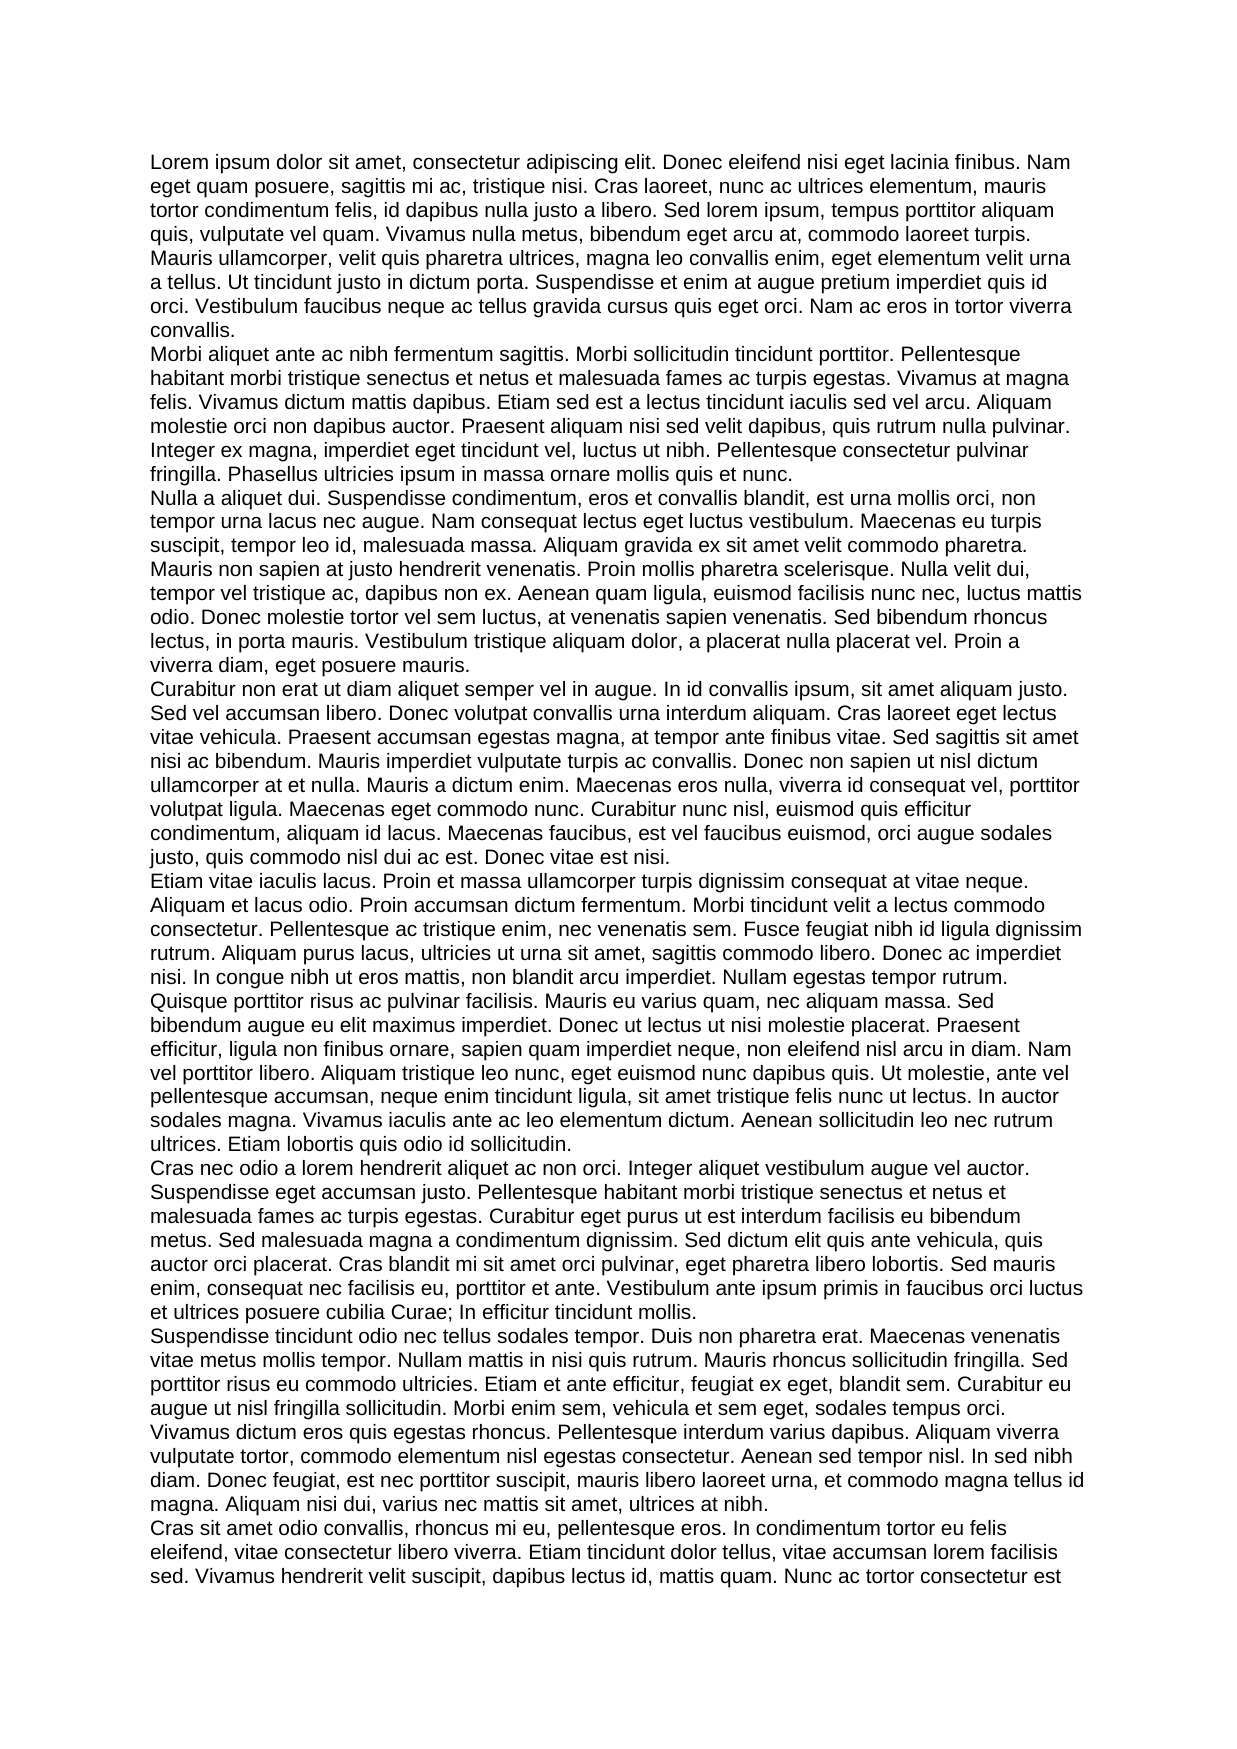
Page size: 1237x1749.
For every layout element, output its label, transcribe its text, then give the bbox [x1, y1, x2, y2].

text Lorem ipsum dolor sit amet, consectetur adipiscing elit. Donec eleifend nisi eget lacinia finibus. Nam eget quam posuere, sagittis mi ac, tristique nisi. Cras laoreet, nunc ac ultrices elementum, mauris tortor condimentum felis, id dapibus nulla justo a libero. Sed lorem ipsum, tempus porttitor aliquam quis, vulputate vel quam. Vivamus nulla metus, bibendum eget arcu at, commodo laoreet turpis. Mauris ullamcorper, velit quis pharetra ultrices, magna leo convallis enim, eget elementum velit urna a tellus. Ut tincidunt justo in dictum porta. Suspendisse et enim at augue pretium imperdiet quis id orci. Vestibulum faucibus neque ac tellus gravida cursus quis eget orci. Nam ac eros in tortor viverra convallis. [150, 150, 1086, 342]
text Vivamus dictum eros quis egestas rhoncus. Pellentesque interdum varius dapibus. Aliquam viverra vulputate tortor, commodo elementum nisl egestas consectetur. Aenean sed tempor nisl. In sed nibh diam. Donec feugiat, est nec porttitor suscipit, mauris libero laoreet urna, et commodo magna tellus id magna. Aliquam nisi dui, varius nec mattis sit amet, ultrices at nibh. [150, 1420, 1086, 1516]
text Cras nec odio a lorem hendrerit aliquet ac non orci. Integer aliquet vestibulum augue vel auctor. Suspendisse eget accumsan justo. Pellentesque habitant morbi tristique senectus et netus et malesuada fames ac turpis egestas. Curabitur eget purus ut est interdum facilisis eu bibendum metus. Sed malesuada magna a condimentum dignissim. Sed dictum elit quis ante vehicula, quis auctor orci placerat. Cras blandit mi sit amet orci pulvinar, eget pharetra libero lobortis. Sed mauris enim, consequat nec facilisis eu, porttitor et ante. Vestibulum ante ipsum primis in faucibus orci luctus et ultrices posuere cubilia Curae; In efficitur tincidunt mollis. [150, 1156, 1086, 1324]
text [150, 1516, 1086, 1587]
text Suspendisse tincidunt odio nec tellus sodales tempor. Duis non pharetra erat. Maecenas venenatis vitae metus mollis tempor. Nullam mattis in nisi quis rutrum. Mauris rhoncus sollicitudin fringilla. Sed porttitor risus eu commodo ultricies. Etiam et ante efficitur, feugiat ex eget, blandit sem. Curabitur eu augue ut nisl fringilla sollicitudin. Morbi enim sem, vehicula et sem eget, sodales tempus orci. [150, 1324, 1086, 1420]
text Curabitur non erat ut diam aliquet semper vel in augue. In id convallis ipsum, sit amet aliquam justo. Sed vel accumsan libero. Donec volutpat convallis urna interdum aliquam. Cras laoreet eget lectus vitae vehicula. Praesent accumsan egestas magna, at tempor ante finibus vitae. Sed sagittis sit amet nisi ac bibendum. Mauris imperdiet vulputate turpis ac convallis. Donec non sapien ut nisl dictum ullamcorper at et nulla. Mauris a dictum enim. Maecenas eros nulla, viverra id consequat vel, porttitor volutpat ligula. Maecenas eget commodo nunc. Curabitur nunc nisl, euismod quis efficitur condimentum, aliquam id lacus. Maecenas faucibus, est vel faucibus euismod, orci augue sodales justo, quis commodo nisl dui ac est. Donec vitae est nisi. [150, 677, 1086, 869]
text Nulla a aliquet dui. Suspendisse condimentum, eros et convallis blandit, est urna mollis orci, non tempor urna lacus nec augue. Nam consequat lectus eget luctus vestibulum. Maecenas eu turpis suscipit, tempor leo id, malesuada massa. Aliquam gravida ex sit amet velit commodo pharetra. Mauris non sapien at justo hendrerit venenatis. Proin mollis pharetra scelerisque. Nulla velit dui, tempor vel tristique ac, dapibus non ex. Aenean quam ligula, euismod facilisis nunc nec, luctus mattis odio. Donec molestie tortor vel sem luctus, at venenatis sapien venenatis. Sed bibendum rhoncus lectus, in porta mauris. Vestibulum tristique aliquam dolor, a placerat nulla placerat vel. Proin a viverra diam, eget posuere mauris. [150, 485, 1086, 677]
text Quisque porttitor risus ac pulvinar facilisis. Mauris eu varius quam, nec aliquam massa. Sed bibendum augue eu elit maximus imperdiet. Donec ut lectus ut nisi molestie placerat. Praesent efficitur, ligula non finibus ornare, sapien quam imperdiet neque, non eleifend nisl arcu in diam. Nam vel porttitor libero. Aliquam tristique leo nunc, eget euismod nunc dapibus quis. Ut molestie, ante vel pellentesque accumsan, neque enim tincidunt ligula, sit amet tristique felis nunc ut lectus. In auctor sodales magna. Vivamus iaculis ante ac leo elementum dictum. Aenean sollicitudin leo nec rutrum ultrices. Etiam lobortis quis odio id sollicitudin. [150, 988, 1086, 1156]
text Etiam vitae iaculis lacus. Proin et massa ullamcorper turpis dignissim consequat at vitae neque. Aliquam et lacus odio. Proin accumsan dictum fermentum. Morbi tincidunt velit a lectus commodo consectetur. Pellentesque ac tristique enim, nec venenatis sem. Fusce feugiat nibh id ligula dignissim rutrum. Aliquam purus lacus, ultricies ut urna sit amet, sagittis commodo libero. Donec ac imperdiet nisi. In congue nibh ut eros mattis, non blandit arcu imperdiet. Nullam egestas tempor rutrum. [150, 869, 1086, 988]
text Morbi aliquet ante ac nibh fermentum sagittis. Morbi sollicitudin tincidunt porttitor. Pellentesque habitant morbi tristique senectus et netus et malesuada fames ac turpis egestas. Vivamus at magna felis. Vivamus dictum mattis dapibus. Etiam sed est a lectus tincidunt iaculis sed vel arcu. Aliquam molestie orci non dapibus auctor. Praesent aliquam nisi sed velit dapibus, quis rutrum nulla pulvinar. Integer ex magna, imperdiet eget tincidunt vel, luctus ut nibh. Pellentesque consectetur pulvinar fringilla. Phasellus ultricies ipsum in massa ornare mollis quis et nunc. [150, 342, 1086, 485]
